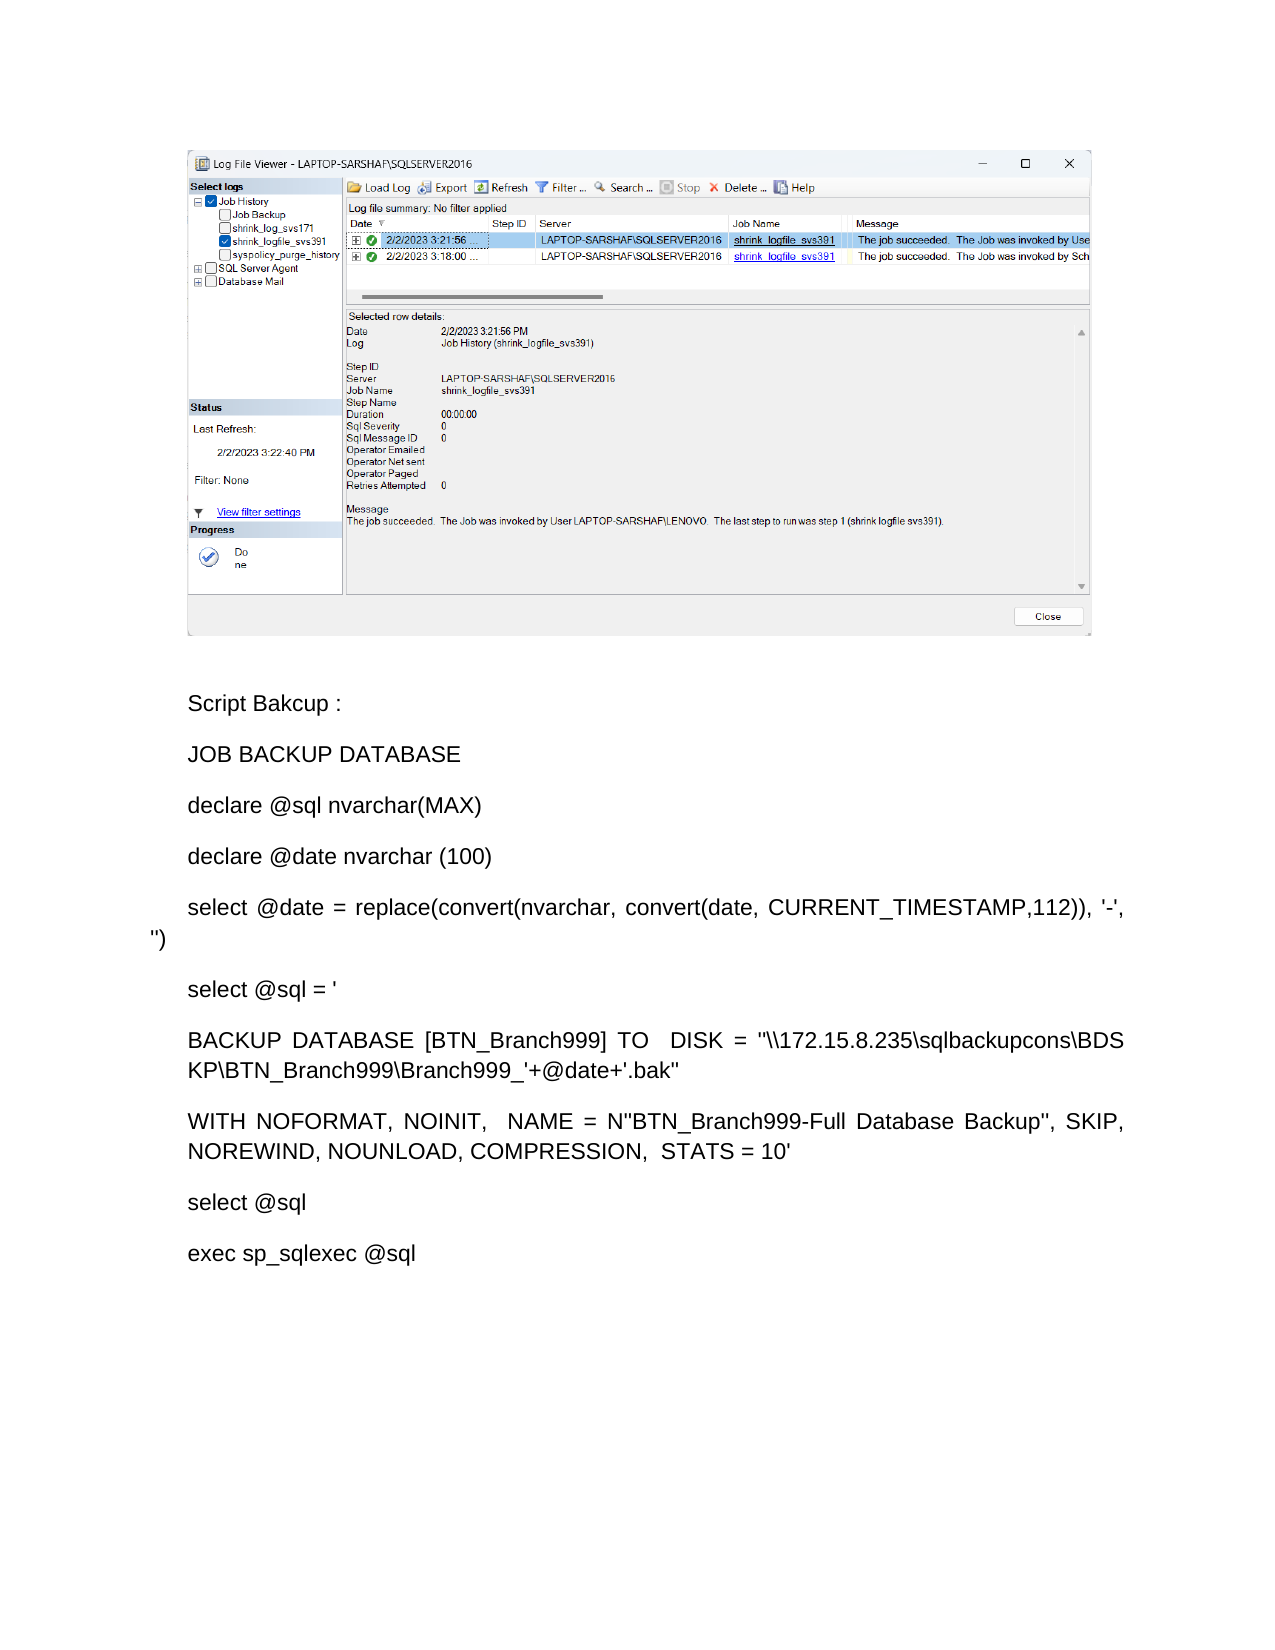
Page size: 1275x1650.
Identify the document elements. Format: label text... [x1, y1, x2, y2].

text select @sql [150, 1189, 1125, 1215]
text Script Bakcup : [150, 690, 1125, 716]
text JOB BACKUP DATABASE [150, 741, 1125, 767]
text BACKUP DATABASE [BTN_Branch999] TO DISK = ''\\172.15.8.235\sqlbackupcons\BDS KP\BTN_Branch999\Branch999_'+@date+'.bak'' [187, 1027, 1125, 1083]
text WITH NOFORMAT, NOINIT, NAME = N''BTN_Branch999-Full Database Backup'', SKIP, NOREWIND, NOUNLOAD, COMPRESSION, STATS = 10' [187, 1108, 1125, 1164]
text exec sp_sqlexec @sql [150, 1240, 1125, 1266]
text select @sql = ' [150, 976, 1125, 1002]
text select @date = replace(convert(nvarchar, convert(date, CURRENT_TIMESTAMP,112)), '-', '') [150, 894, 1125, 951]
picture [187, 150, 1092, 636]
text declare @sql nvarchar(MAX) [150, 792, 1125, 818]
text declare @date nvarchar (100) [150, 843, 1125, 869]
